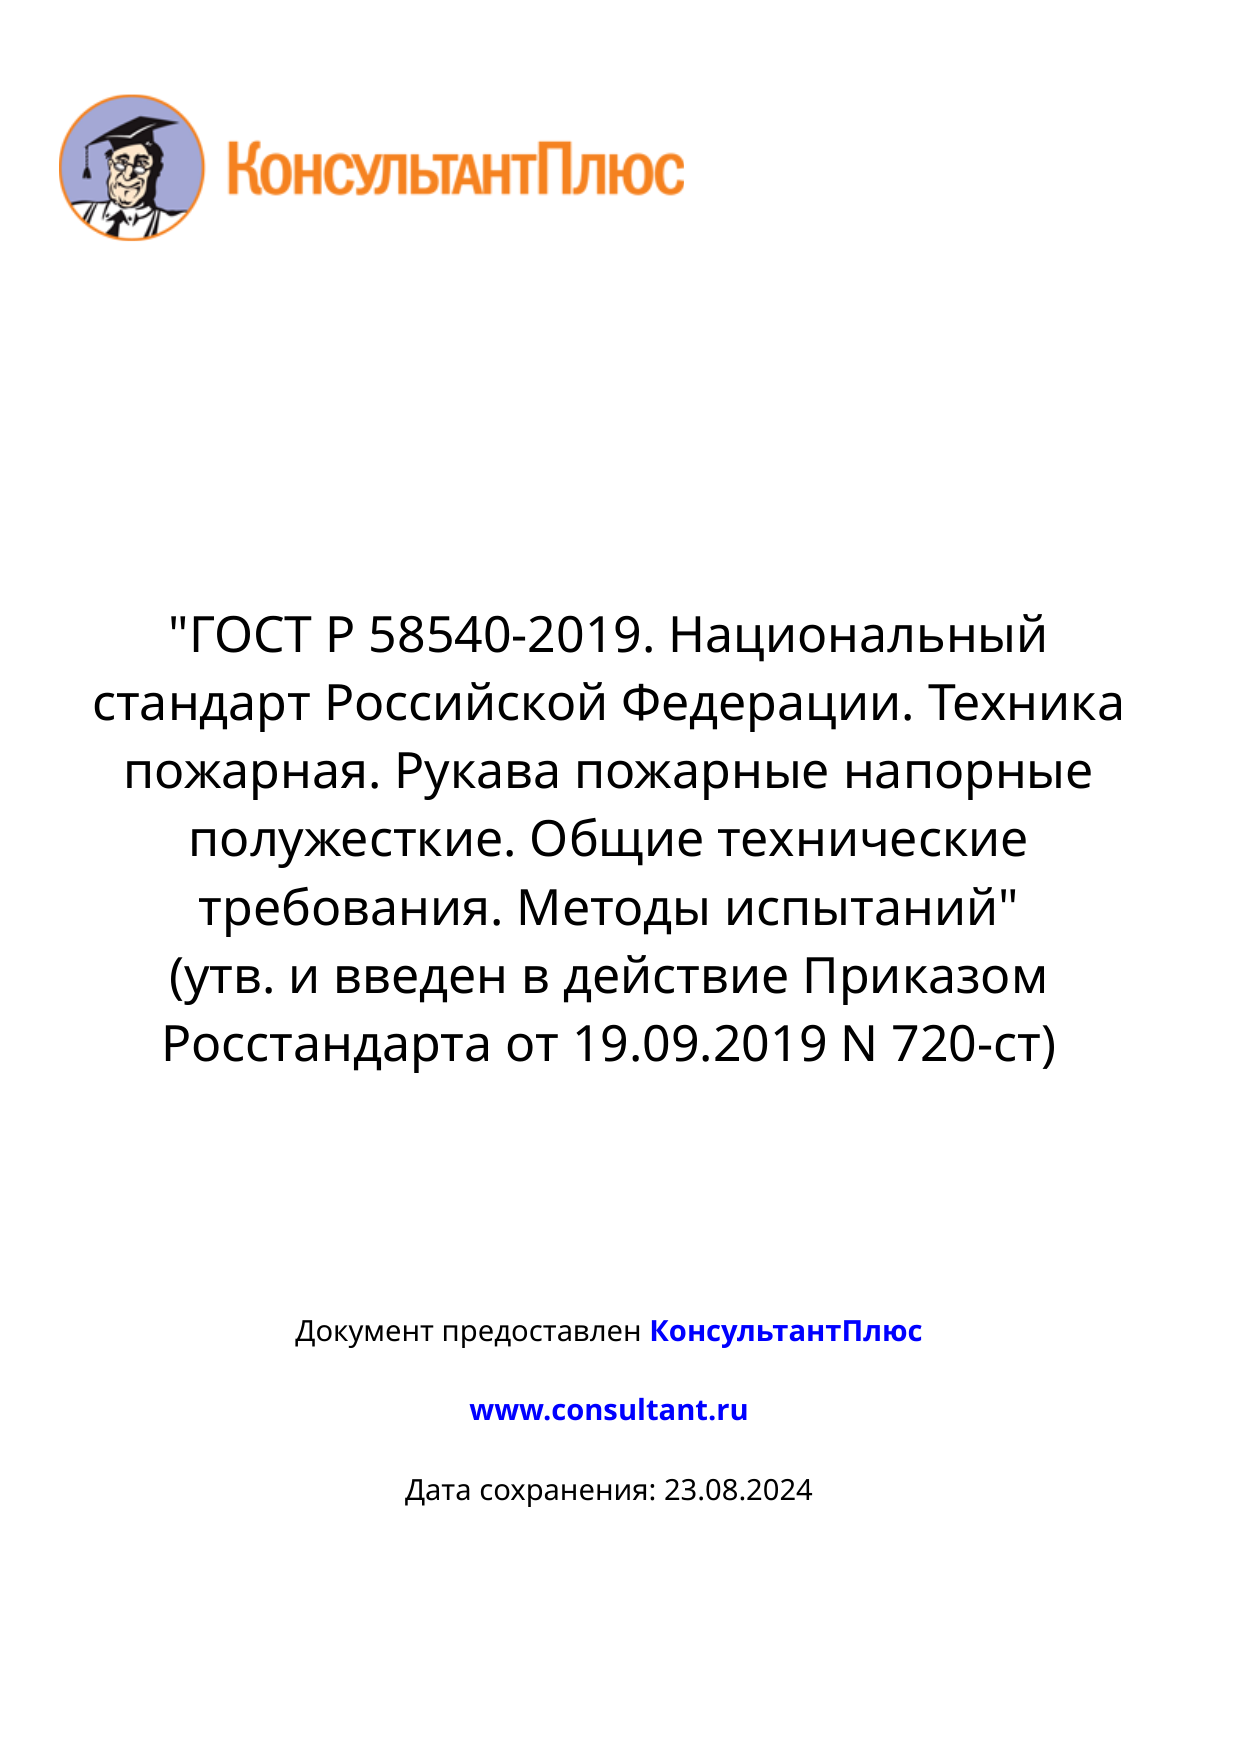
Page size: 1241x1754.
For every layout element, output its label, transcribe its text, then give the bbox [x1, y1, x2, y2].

table_header [51, 88, 1167, 403]
table_cell "ГОСТ Р 58540-2019. Национальный стандарт Российской Федерации. Техника пожарная. Рукава пожарные напорные полужесткие. Общие технические требования. Методы испытаний" (утв. и введен в действие Приказом Росстандарта от 19.09.2019 N 720-ст) [51, 403, 1167, 1272]
table_cell Документ предоставлен КонсультантПлюс www.consultant.ru Дата сохранения: 23.08.2024 [51, 1272, 1167, 1587]
picture [59, 93, 684, 243]
